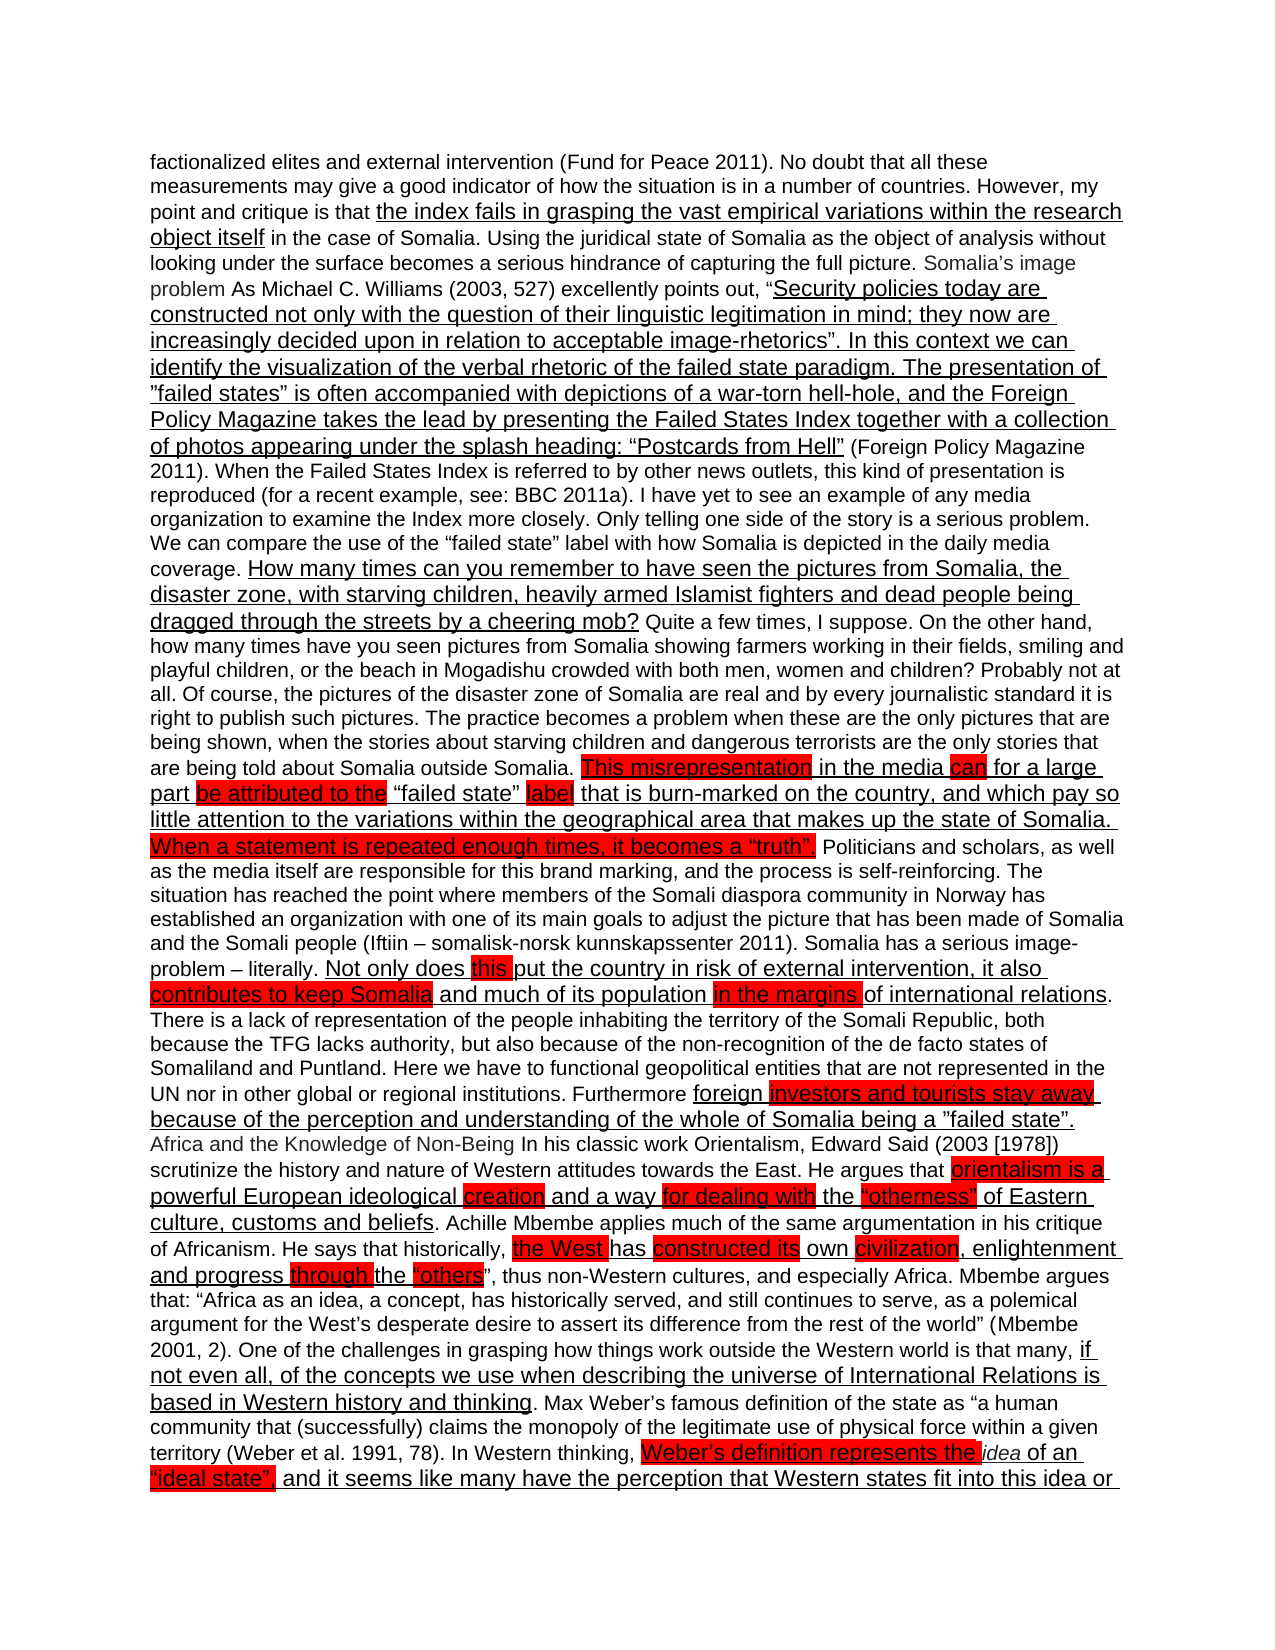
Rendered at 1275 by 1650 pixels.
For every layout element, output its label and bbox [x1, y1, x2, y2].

text [150, 150, 1125, 1492]
